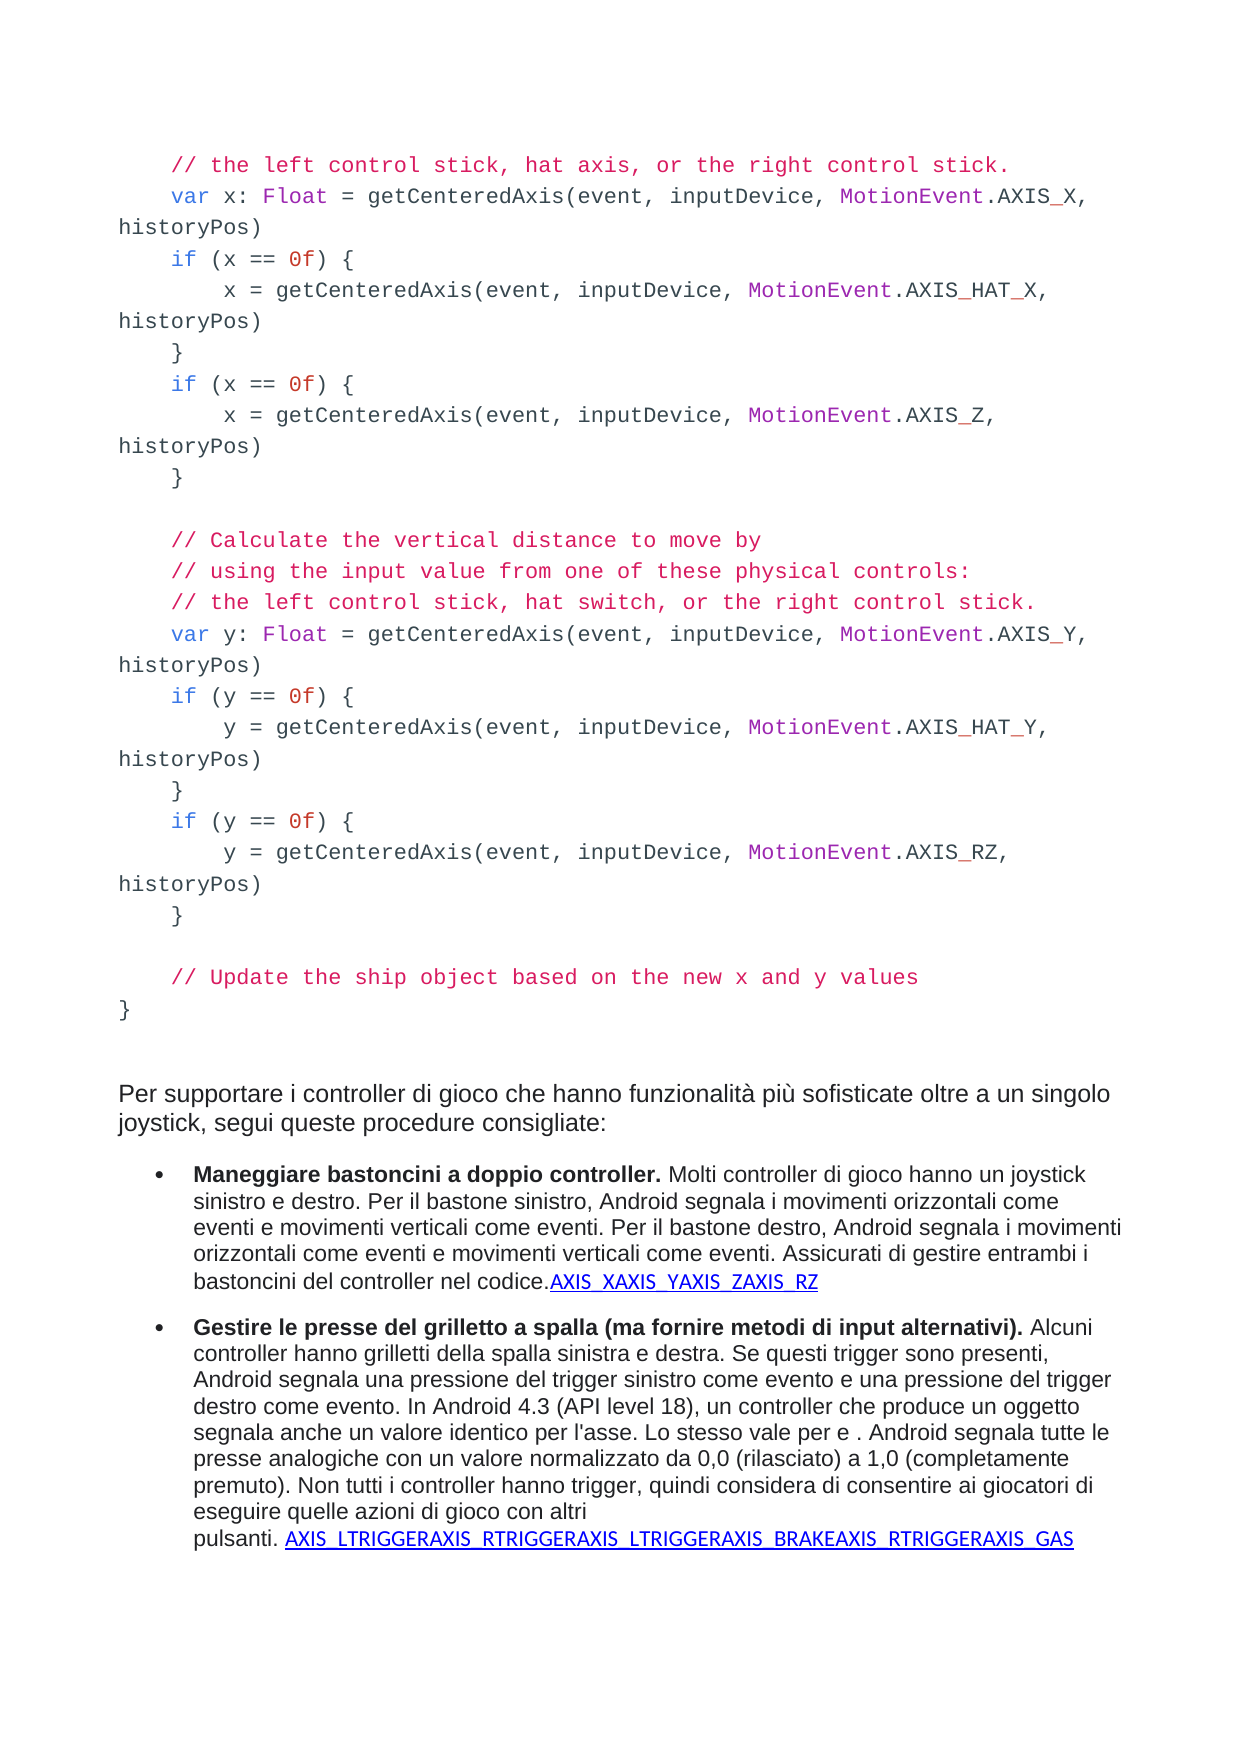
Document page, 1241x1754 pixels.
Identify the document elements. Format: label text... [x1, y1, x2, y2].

list Maneggiare bastoncini a doppio controller. Molti controller di gioco hanno un joystick sinistro e destro. Per il bastone sinistro, Android segnala i movimenti orizzontali come eventi e movimenti verticali come eventi. Per il bastone destro, Android segnala i movimenti orizzontali come eventi e movimenti verticali come eventi. Assicurati di gestire entrambi i bastoncini del controller nel codice.AXIS_XAXIS_YAXIS_ZAXIS_RZ [156, 1161, 1122, 1295]
list Gestire le presse del grilletto a spalla (ma fornire metodi di input alternativi). Alcuni controller hanno grilletti della spalla sinistra e destra. Se questi trigger sono presenti, Android segnala una pressione del trigger sinistro come evento e una pressione del trigger destro come evento. In Android 4.3 (API level 18), un controller che produce un oggetto segnala anche un valore identico per l'asse. Lo stesso vale per e . Android segnala tutte le presse analogiche con un valore normalizzato da 0,0 (rilasciato) a 1,0 (completamente premuto). Non tutti i controller hanno trigger, quindi considera di consentire ai giocatori di eseguire quelle azioni di gioco con altri pulsanti. AXIS_LTRIGGERAXIS_RTRIGGERAXIS_LTRIGGERAXIS_BRAKEAXIS_RTRIGGERAXIS_GAS [156, 1313, 1122, 1552]
text Per supportare i controller di gioco che hanno funzionalità più sofisticate oltre a un singolo joystick, segui queste procedure consigliate: [118, 1079, 1122, 1136]
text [118, 148, 1122, 1054]
